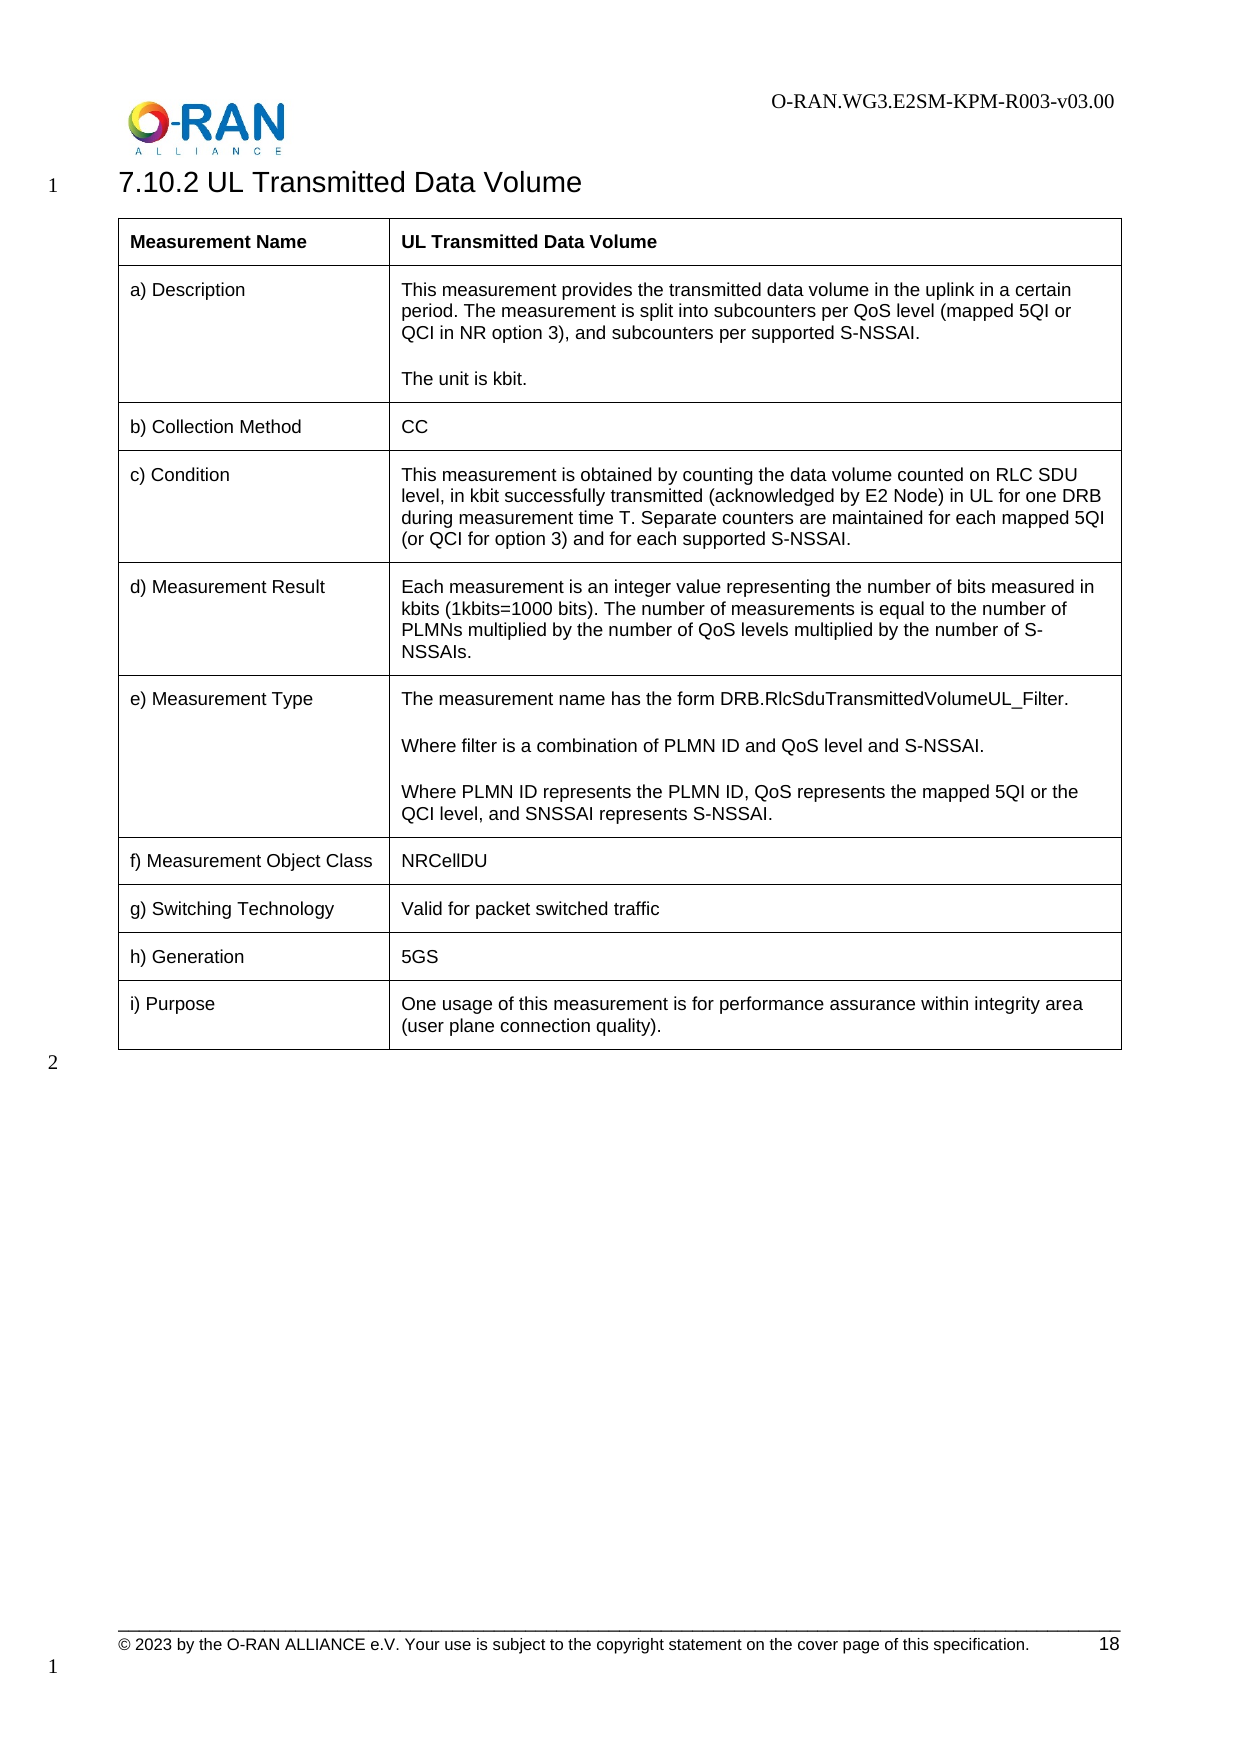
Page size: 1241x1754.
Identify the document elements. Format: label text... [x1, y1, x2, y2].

table_cell NRCellDU [390, 838, 1121, 884]
table_cell b) Collection Method [119, 403, 389, 450]
table_cell a) Description [119, 266, 389, 402]
table_cell d) Measurement Result [119, 563, 389, 674]
table_cell h) Generation [119, 933, 389, 979]
table_cell e) Measurement Type [119, 676, 389, 837]
table_header Measurement Name [119, 219, 389, 265]
table_cell This measurement is obtained by counting the data volume counted on RLC SDU level, in kbit successfully transmitted (acknowledged by E2 Node) in UL for one DRB during measurement time T. Separate counters are maintained for each mapped 5QI (or QCI for option 3) and for each supported S-NSSAI. [390, 451, 1121, 562]
table_cell Valid for packet switched traffic [390, 885, 1121, 932]
picture [118, 88, 298, 166]
subtitle 7.10.2 UL Transmitted Data Volume [118, 165, 1122, 199]
table_cell g) Switching Technology [119, 885, 389, 932]
table_cell c) Condition [119, 451, 389, 562]
table_cell This measurement provides the transmitted data volume in the uplink in a certain period. The measurement is split into subcounters per QoS level (mapped 5QI or QCI in NR option 3), and subcounters per supported S-NSSAI. The unit is kbit. [390, 266, 1121, 402]
table_cell The measurement name has the form DRB.RlcSduTransmittedVolumeUL_Filter. Where filter is a combination of PLMN ID and QoS level and S-NSSAI. Where PLMN ID represents the PLMN ID, QoS represents the mapped 5QI or the QCI level, and SNSSAI represents S-NSSAI. [390, 676, 1121, 837]
table_header UL Transmitted Data Volume [390, 219, 1121, 265]
table_cell i) Purpose [119, 981, 389, 1049]
table_cell f) Measurement Object Class [119, 838, 389, 884]
table_cell Each measurement is an integer value representing the number of bits measured in kbits (1kbits=1000 bits). The number of measurements is equal to the number of PLMNs multiplied by the number of QoS levels multiplied by the number of S-NSSAIs. [390, 563, 1121, 674]
table_cell CC [390, 403, 1121, 450]
table_cell 5GS [390, 933, 1121, 979]
table_cell One usage of this measurement is for performance assurance within integrity area (user plane connection quality). [390, 981, 1121, 1049]
